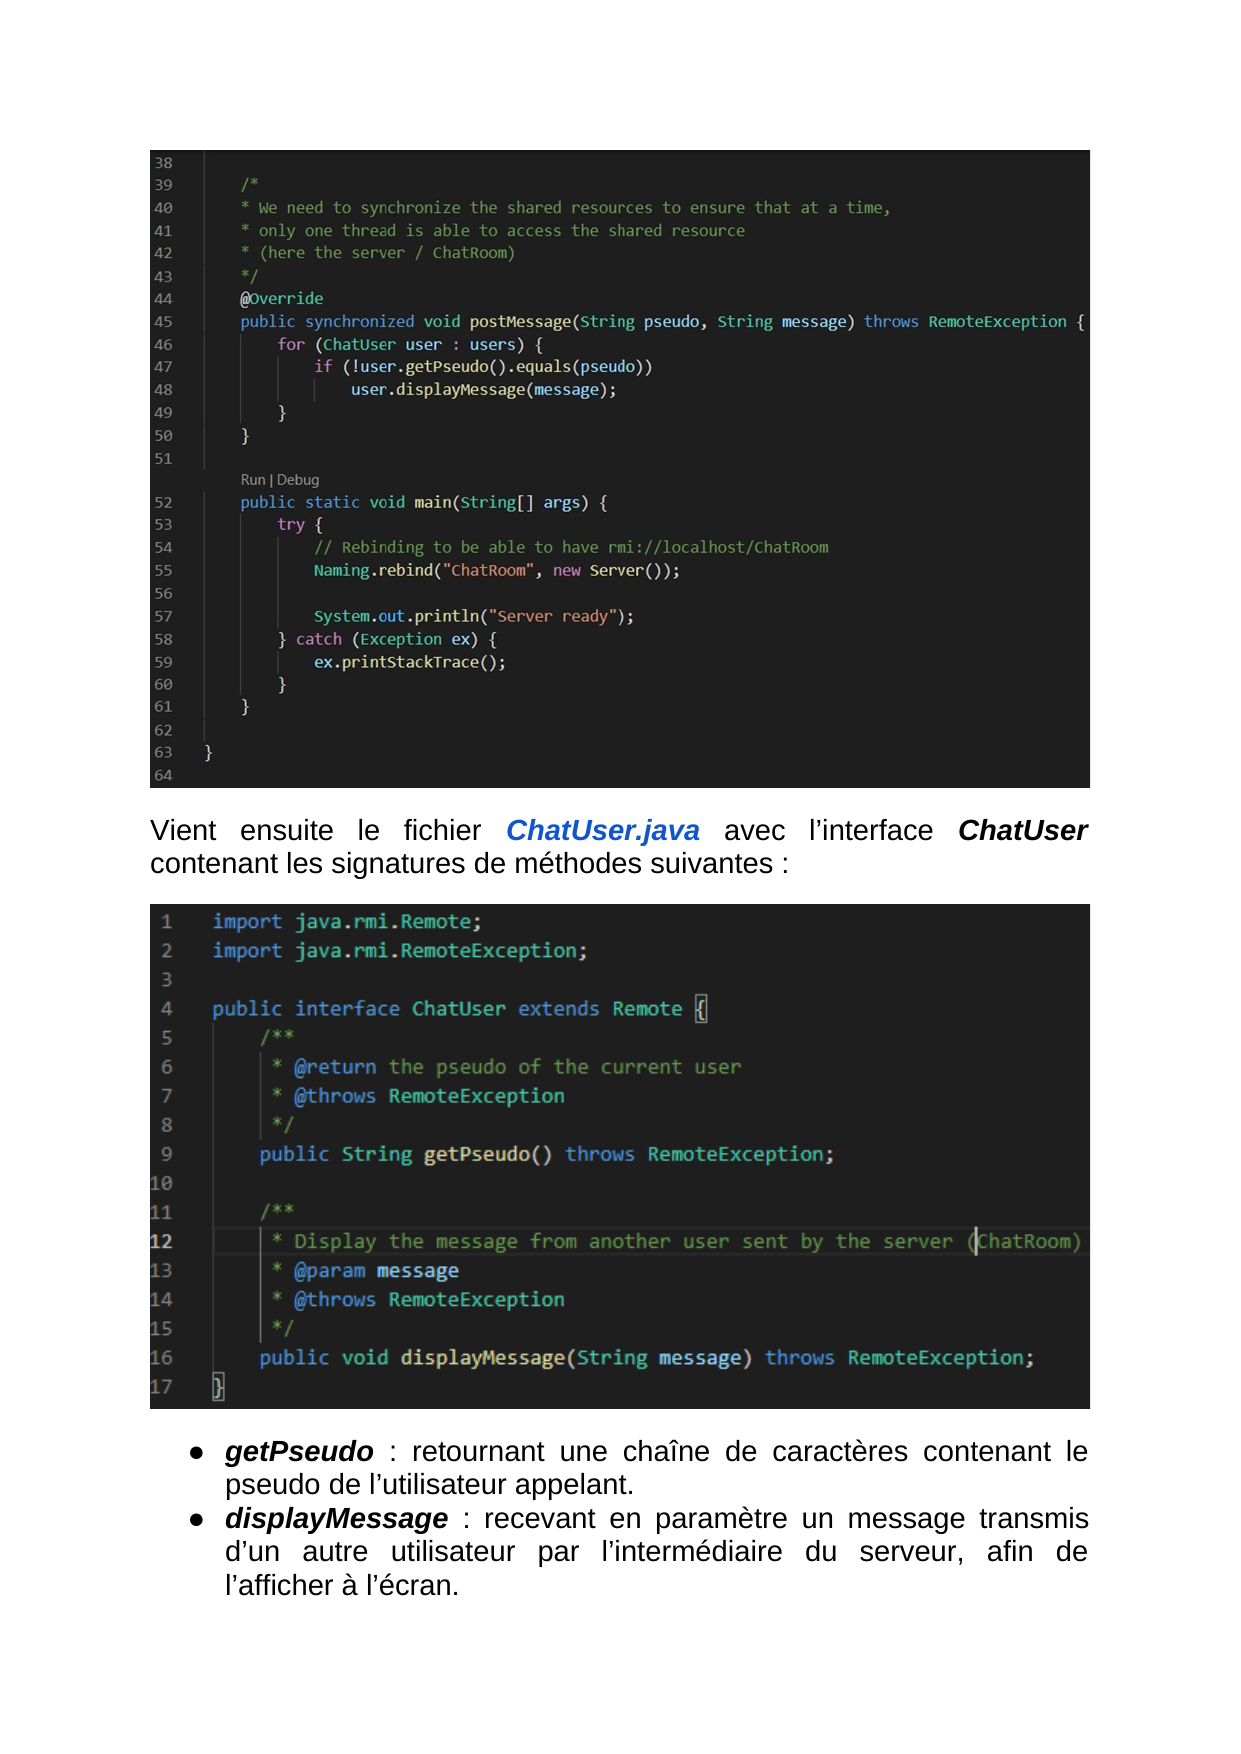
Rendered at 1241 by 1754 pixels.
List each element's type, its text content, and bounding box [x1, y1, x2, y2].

list getPseudo : retournant une chaîne de caractères contenant le pseudo de l’utilisateur appelant. [187, 1434, 1090, 1501]
list displayMessage : recevant en paramètre un message transmis d’un autre utilisateur par l’intermédiaire du serveur, afin de l’afficher à l’écran. [187, 1501, 1090, 1601]
picture [150, 150, 1091, 788]
text Vient ensuite le fichier ChatUser.java avec l’interface ChatUser contenant les signatures de méthodes suivantes : [150, 812, 1090, 879]
picture [150, 904, 1091, 1409]
